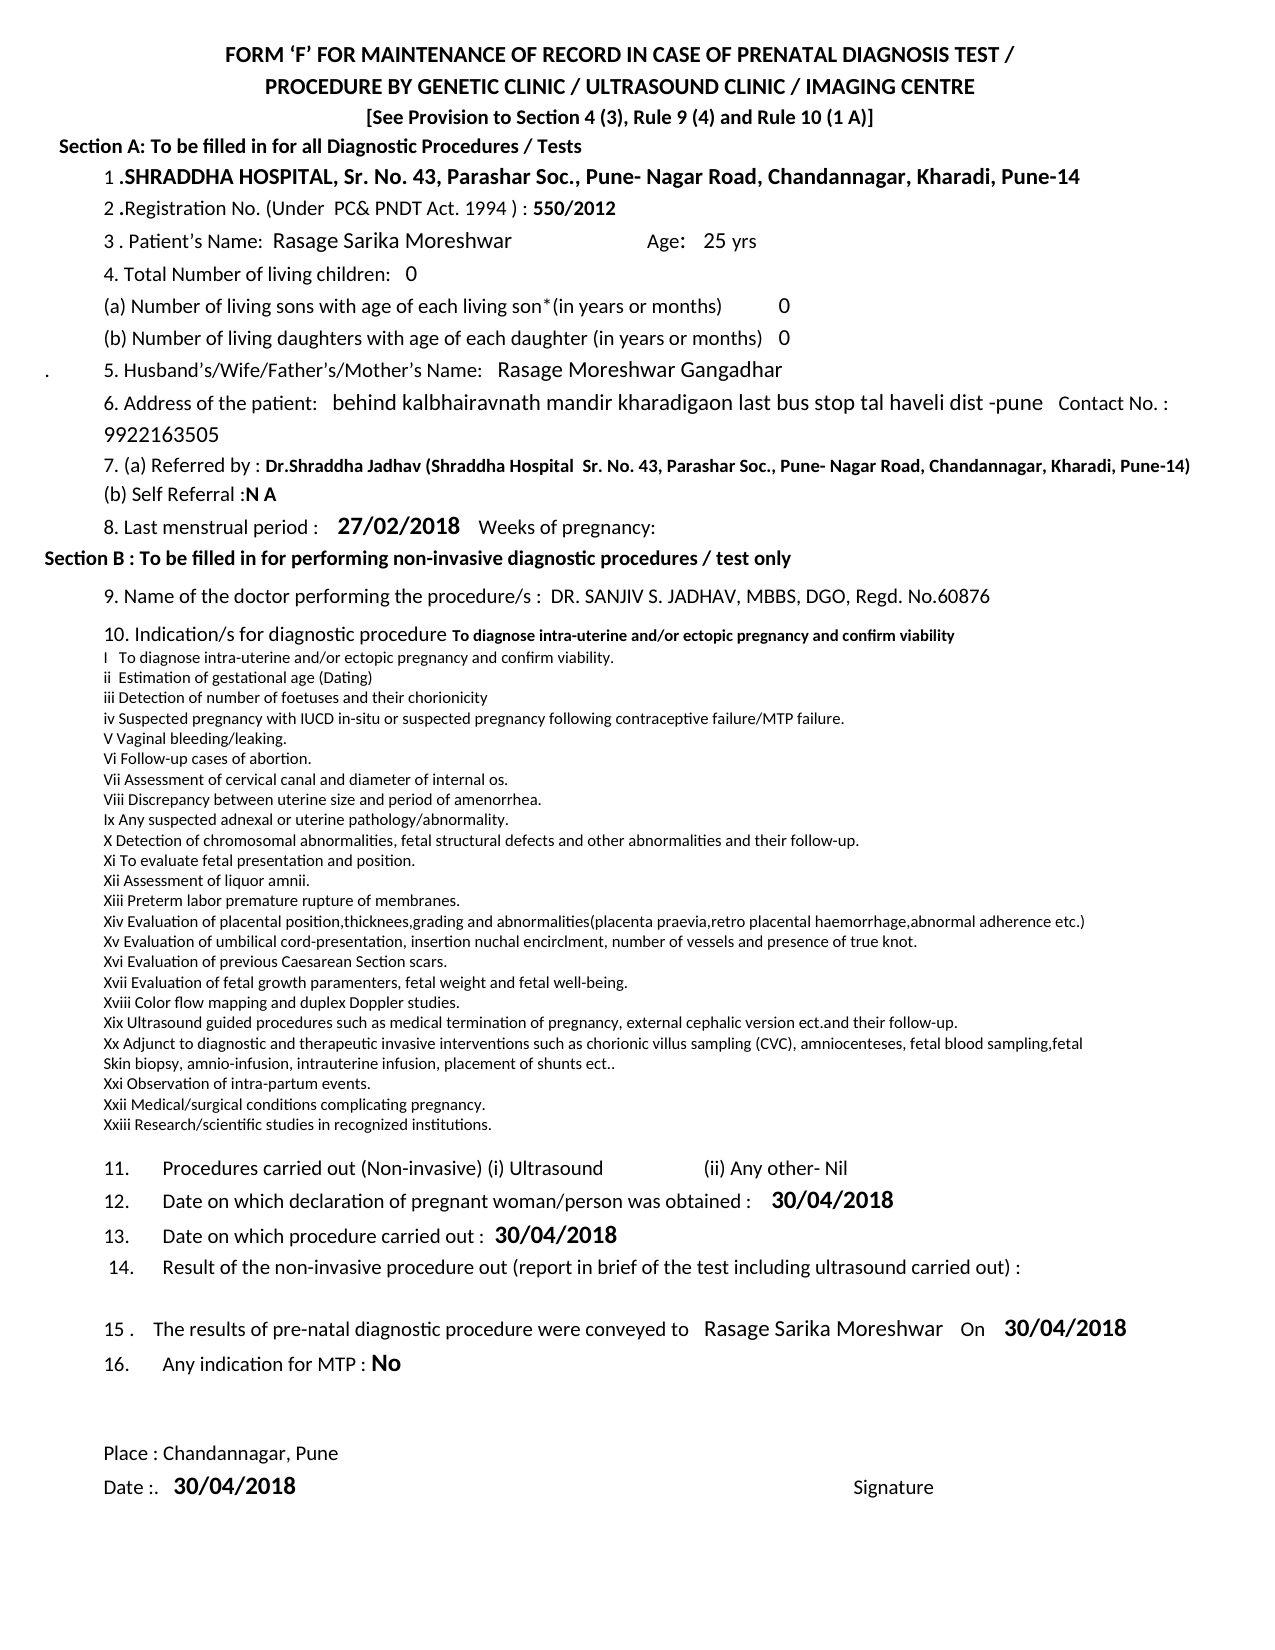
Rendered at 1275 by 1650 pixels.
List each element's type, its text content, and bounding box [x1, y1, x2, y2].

text ii Estimation of gestational age (Dating) [0, 667, 1196, 688]
text 11. Procedures carried out (Non-invasive) (i) Ultrasound (ii) Any other- Nil [0, 1155, 1275, 1180]
text I To diagnose intra-uterine and/or ectopic pregnancy and confirm viability. [75, 647, 1255, 667]
text Xix Ultrasound guided procedures such as medical termination of pregnancy, external cephalic version ect.and their follow-up. [0, 1013, 1275, 1033]
text 16. Any indication for MTP : No [0, 1347, 1275, 1378]
text (b) Number of living daughters with age of each daughter (in years or months) [44, 323, 1255, 351]
text Xii Assessment of liquor amnii. [0, 870, 1196, 891]
text Skin biopsy, amnio-infusion, intrauterine infusion, placement of shunts ect.. [0, 1053, 1275, 1073]
text Xx Adjunct to diagnostic and therapeutic invasive interventions such as chorionic villus sampling (CVC), amniocenteses, fetal blood sampling,fetal [0, 1033, 1275, 1053]
text 10. Indication/s for diagnostic procedure To diagnose intra-uterine and/or ectopic pregnancy and confirm viability [75, 622, 1255, 647]
text (b) Self Referral :N A [44, 481, 1255, 507]
text Xxii Medical/surgical conditions complicating pregnancy. [0, 1094, 1275, 1114]
text 1 .SHRADDHA HOSPITAL, Sr. No. 43, Parashar Soc., Pune- Nagar Road, Chandannagar, Kharadi, Pune-14 [44, 162, 1196, 191]
text 12. Date on which declaration of pregnant woman/person was obtained : [0, 1184, 1275, 1214]
text 4. Total Number of living children: [44, 259, 1196, 287]
text FORM ‘F’ FOR MAINTENANCE OF RECORD IN CASE OF PRENATAL DIAGNOSIS TEST / [44, 40, 1196, 68]
text PROCEDURE BY GENETIC CLINIC / ULTRASOUND CLINIC / IMAGING CENTRE [44, 72, 1196, 100]
text Viii Discrepancy between uterine size and period of amenorrhea. [0, 789, 1196, 809]
text X Detection of chromosomal abnormalities, fetal structural defects and other abnormalities and their follow-up. [0, 830, 1196, 850]
text Xiii Preterm labor premature rupture of membranes. [0, 891, 1196, 911]
text Date :. Signature [0, 1470, 1275, 1500]
text Xviii Color flow mapping and duplex Doppler studies. [0, 992, 1275, 1013]
text 2 .Registration No. (Under PC& PNDT Act. 1994 ) : 550/2012 [44, 195, 1196, 220]
text Xv Evaluation of umbilical cord-presentation, insertion nuchal encirclment, number of vessels and presence of true knot. [0, 931, 1275, 952]
text . 5. Husband’s/Wife/Father’s/Mother’s Name: [44, 355, 1255, 383]
text (a) Number of living sons with age of each living son*(in years or months) [44, 291, 1255, 319]
text Place : Chandannagar, Pune [0, 1441, 1275, 1466]
text 7. (a) Referred by : Dr.Shraddha Jadhav (Shraddha Hospital Sr. No. 43, Parashar Soc., Pune- Nagar Road, Chandannagar, Kharadi, Pune-14) [44, 452, 1255, 477]
text Xxi Observation of intra-partum events. [103, 1073, 1275, 1094]
text Xi To evaluate fetal presentation and position. [0, 850, 1196, 870]
text [See Provision to Section 4 (3), Rule 9 (4) and Rule 10 (1 A)] [44, 104, 1196, 129]
text 13. Date on which procedure carried out : [0, 1219, 1275, 1249]
text Section A: To be filled in for all Diagnostic Procedures / Tests [44, 133, 1196, 159]
text Xiv Evaluation of placental position,thicknees,grading and abnormalities(placenta praevia,retro placental haemorrhage,abnormal adherence etc.) [0, 911, 1275, 931]
text Ix Any suspected adnexal or uterine pathology/abnormality. [0, 809, 1196, 830]
text Vii Assessment of cervical canal and diameter of internal os. [0, 769, 1196, 789]
text Vi Follow-up cases of abortion. [0, 748, 1196, 769]
text V Vaginal bleeding/leaking. [0, 728, 1196, 748]
text Xvii Evaluation of fetal growth paramenters, fetal weight and fetal well-being. [0, 972, 1275, 992]
text 6. Address of the patient: Contact No. : [103, 388, 1255, 448]
text Section B : To be filled in for performing non-invasive diagnostic procedures / test only [44, 545, 1255, 571]
text iv Suspected pregnancy with IUCD in-situ or suspected pregnancy following contraceptive failure/MTP failure. [0, 708, 1196, 728]
text 8. Last menstrual period : Weeks of pregnancy: [44, 510, 1255, 541]
text 14. Result of the non-invasive procedure out (report in brief of the test including ultrasound carried out) : [103, 1254, 1226, 1279]
text Xvi Evaluation of previous Caesarean Section scars. [0, 952, 1275, 972]
text iii Detection of number of foetuses and their chorionicity [0, 688, 1196, 708]
text 3 . Patient’s Name: Age: yrs [44, 224, 1166, 254]
text 15 . The results of pre-natal diagnostic procedure were conveyed to On [0, 1312, 1275, 1343]
text Xxiii Research/scientific studies in recognized institutions. [0, 1114, 1275, 1134]
text 9. Name of the doctor performing the procedure/s : DR. SANJIV S. JADHAV, MBBS, DGO, Regd. No.60876 [0, 583, 1255, 609]
